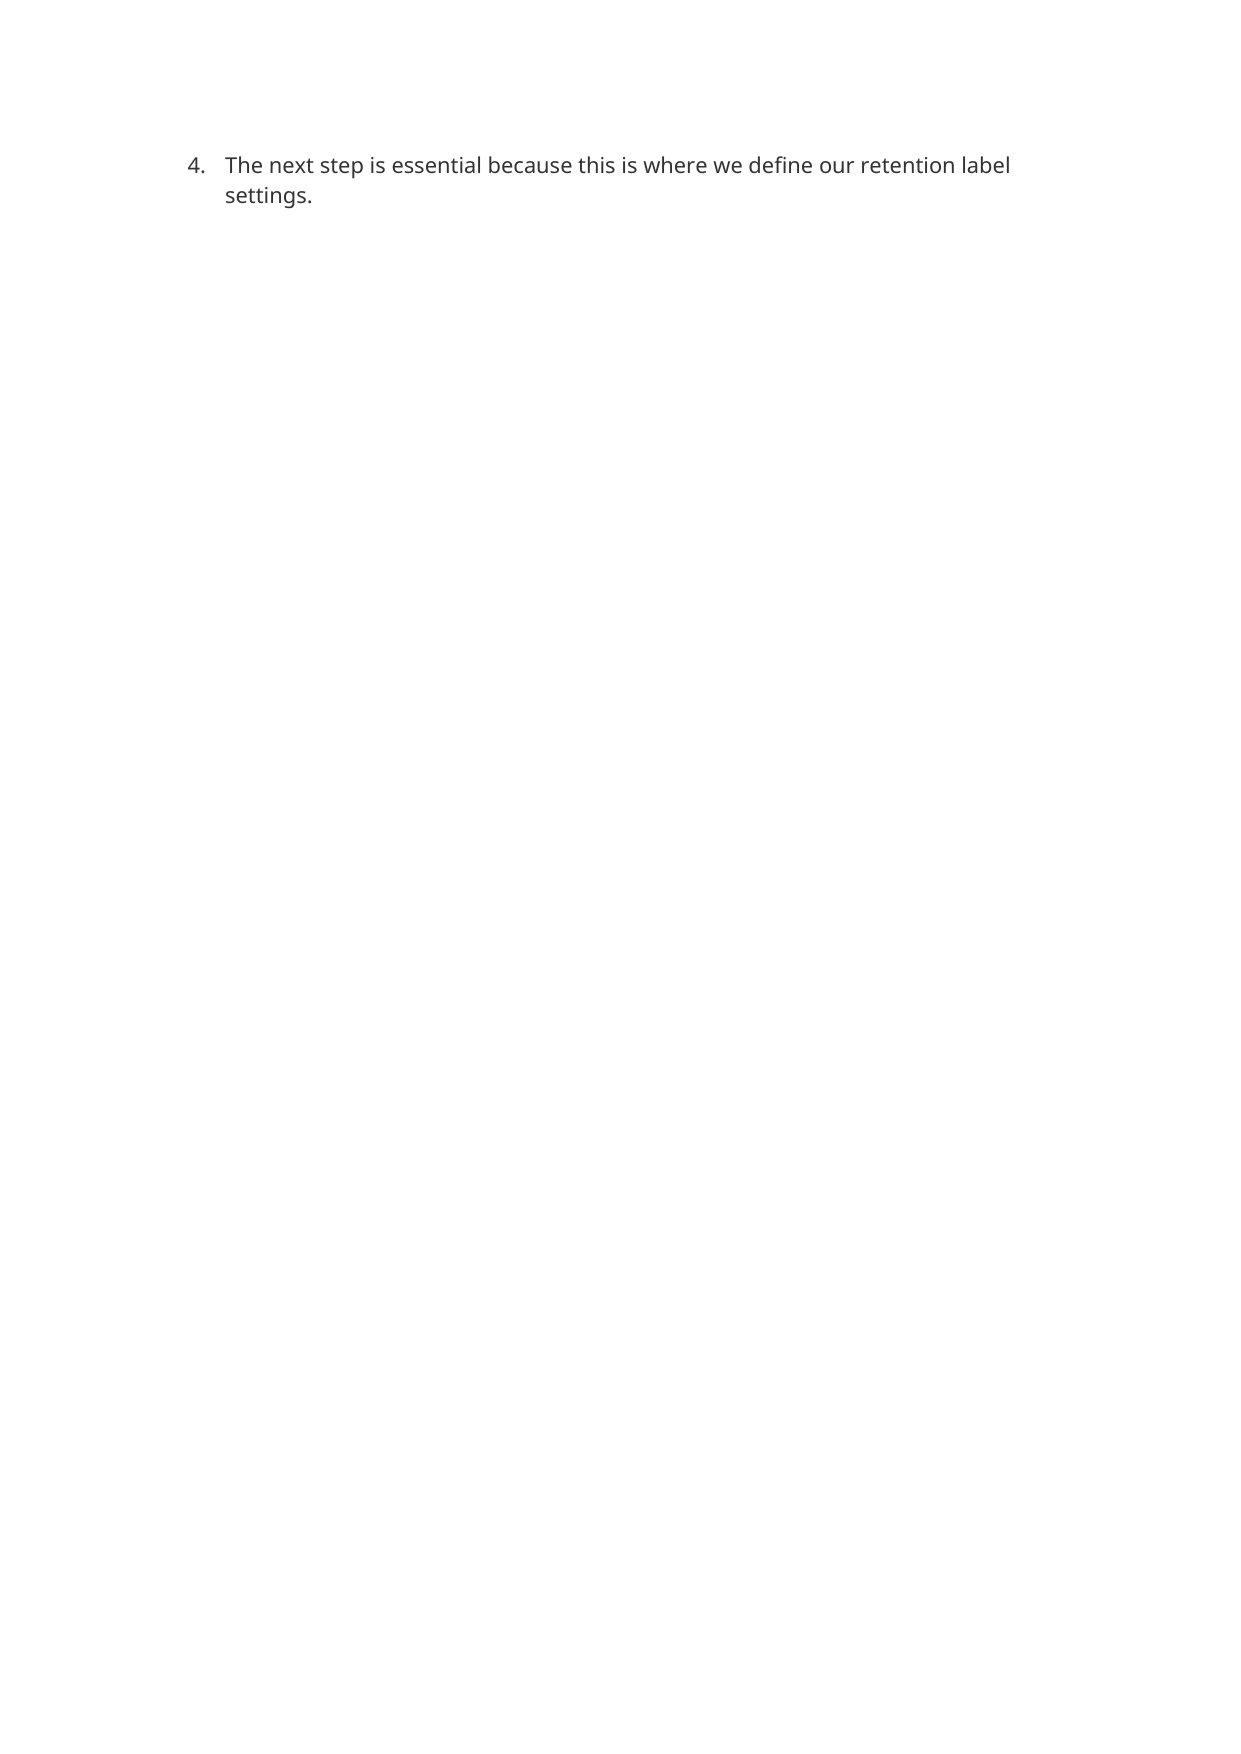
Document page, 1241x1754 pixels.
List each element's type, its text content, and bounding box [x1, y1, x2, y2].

list The next step is essential because this is where we define our retention label settings. [187, 150, 1090, 1604]
